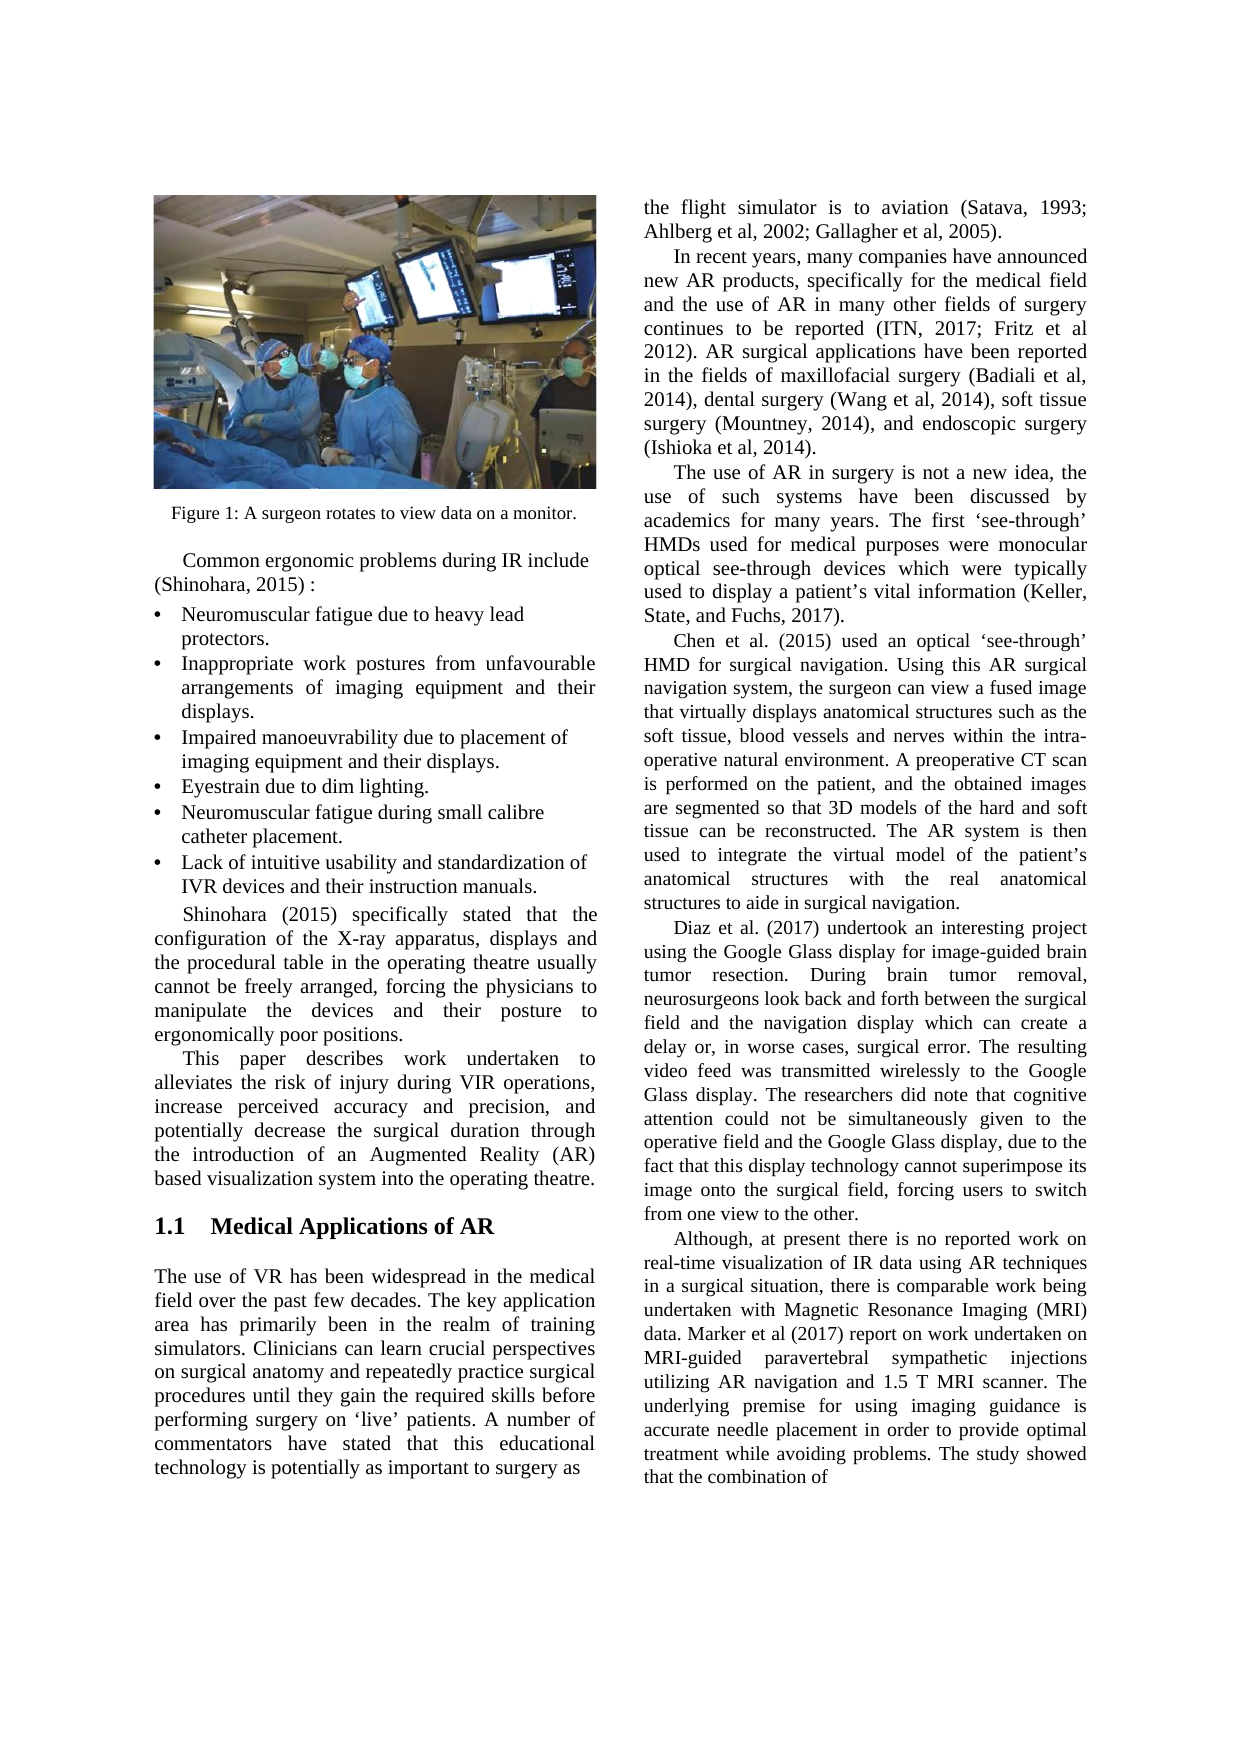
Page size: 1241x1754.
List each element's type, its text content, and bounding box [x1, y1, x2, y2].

list Eyestrain due to dim lighting. [153, 774, 598, 798]
text In recent years, many companies have announced new AR products, specifically for the medical field and the use of AR in many other fields of surgery continues to be reported (ITN, 2017; Fritz et al 2012). AR surgical applications have been reported in the fields of maxillofacial surgery (Badiali et al, 2014), dental surgery (Wang et al, 2014), soft tissue surgery (Mountney, 2014), and endoscopic surgery (Ishioka et al, 2014). [644, 244, 1088, 459]
list Neuromuscular fatigue due to heavy lead protectors. [153, 602, 596, 649]
text Chen et al. (2015) used an optical ‘see-through’ HMD for surgical navigation. Using this AR surgical navigation system, the surgeon can view a fused image that virtually displays anatomical structures such as the soft tissue, blood vessels and nerves within the intra-operative natural environment. A preoperative CT scan is performed on the patient, and the obtained images are segmented so that 3D models of the hard and soft tissue can be reconstructed. The AR system is then used to integrate the virtual model of the patient’s anatomical structures with the real anatomical structures to aide in surgical navigation. [644, 629, 1088, 914]
list Impaired manoeuvrability due to placement of imaging equipment and their displays. [153, 725, 596, 773]
list Neuromuscular fatigue during small calibre catheter placement. [153, 801, 596, 848]
text Diaz et al. (2017) undertook an interesting project using the Google Glass display for image-guided brain tumor resection. During brain tumor removal, neurosurgeons look back and forth between the surgical field and the navigation display which can create a delay or, in worse cases, surgical error. The resulting video feed was transmitted wirelessly to the Google Glass display. The researchers did note that cognitive attention could not be simultaneously given to the operative field and the Google Glass display, due to the fact that this display technology cannot superimpose its image onto the surgical field, forcing users to switch from one view to the other. [644, 916, 1088, 1225]
text 1.1 Medical Applications of AR [154, 1211, 598, 1240]
text Common ergonomic problems during IR include (Shinohara, 2015) : [154, 549, 596, 596]
text The use of AR in surgery is not a new idea, the use of such systems have been discussed by academics for many years. The first ‘see-through’ HMDs used for medical purposes were monocular optical see-through devices which were typically used to display a patient’s vital information (Keller, State, and Fuchs, 2017). [644, 461, 1088, 627]
text Shinohara (2015) specifically stated that the configuration of the X-ray apparatus, displays and the procedural table in the operating theatre usually cannot be freely arranged, forcing the physicians to manipulate the devices and their posture to ergonomically poor positions. [154, 903, 598, 1046]
list Lack of intuitive usability and standardization of IVR devices and their instruction manuals. [153, 850, 596, 898]
list Inappropriate work postures from unfavourable arrangements of imaging equipment and their displays. [153, 652, 596, 723]
text the flight simulator is to aviation (Satava, 1993; Ahlberg et al, 2002; Gallagher et al, 2005). [644, 196, 1088, 243]
text The use of VR has been widespread in the medical field over the past few decades. The key application area has primarily been in the realm of training simulators. Clinicians can learn crucial perspectives on surgical anatomy and repeatedly practice surgical procedures until they gain the required skills before performing surgery on ‘live’ patients. A number of commentators have stated that this educational technology is potentially as important to surgery as [154, 1264, 596, 1479]
text Although, at present there is no reported work on real-time visualization of IR data using AR techniques in a surgical situation, there is comparable work being undertaken with Magnetic Resonance Imaging (MRI) data. Marker et al (2017) report on work undertaken on MRI-guided paravertebral sympathetic injections utilizing AR navigation and 1.5 T MRI scanner. The underlying premise for using imaging guidance is accurate needle placement in order to provide optimal treatment while avoiding problems. The study showed that the combination of [644, 1227, 1088, 1488]
picture [153, 195, 597, 489]
text Figure 1: A surgeon rotates to view data on a monitor. [171, 502, 598, 523]
text This paper describes work undertaken to alleviates the risk of injury during VIR operations, increase perceived accuracy and precision, and potentially decrease the surgical duration through the introduction of an Augmented Reality (AR) based visualization system into the operating theatre. [154, 1047, 596, 1190]
